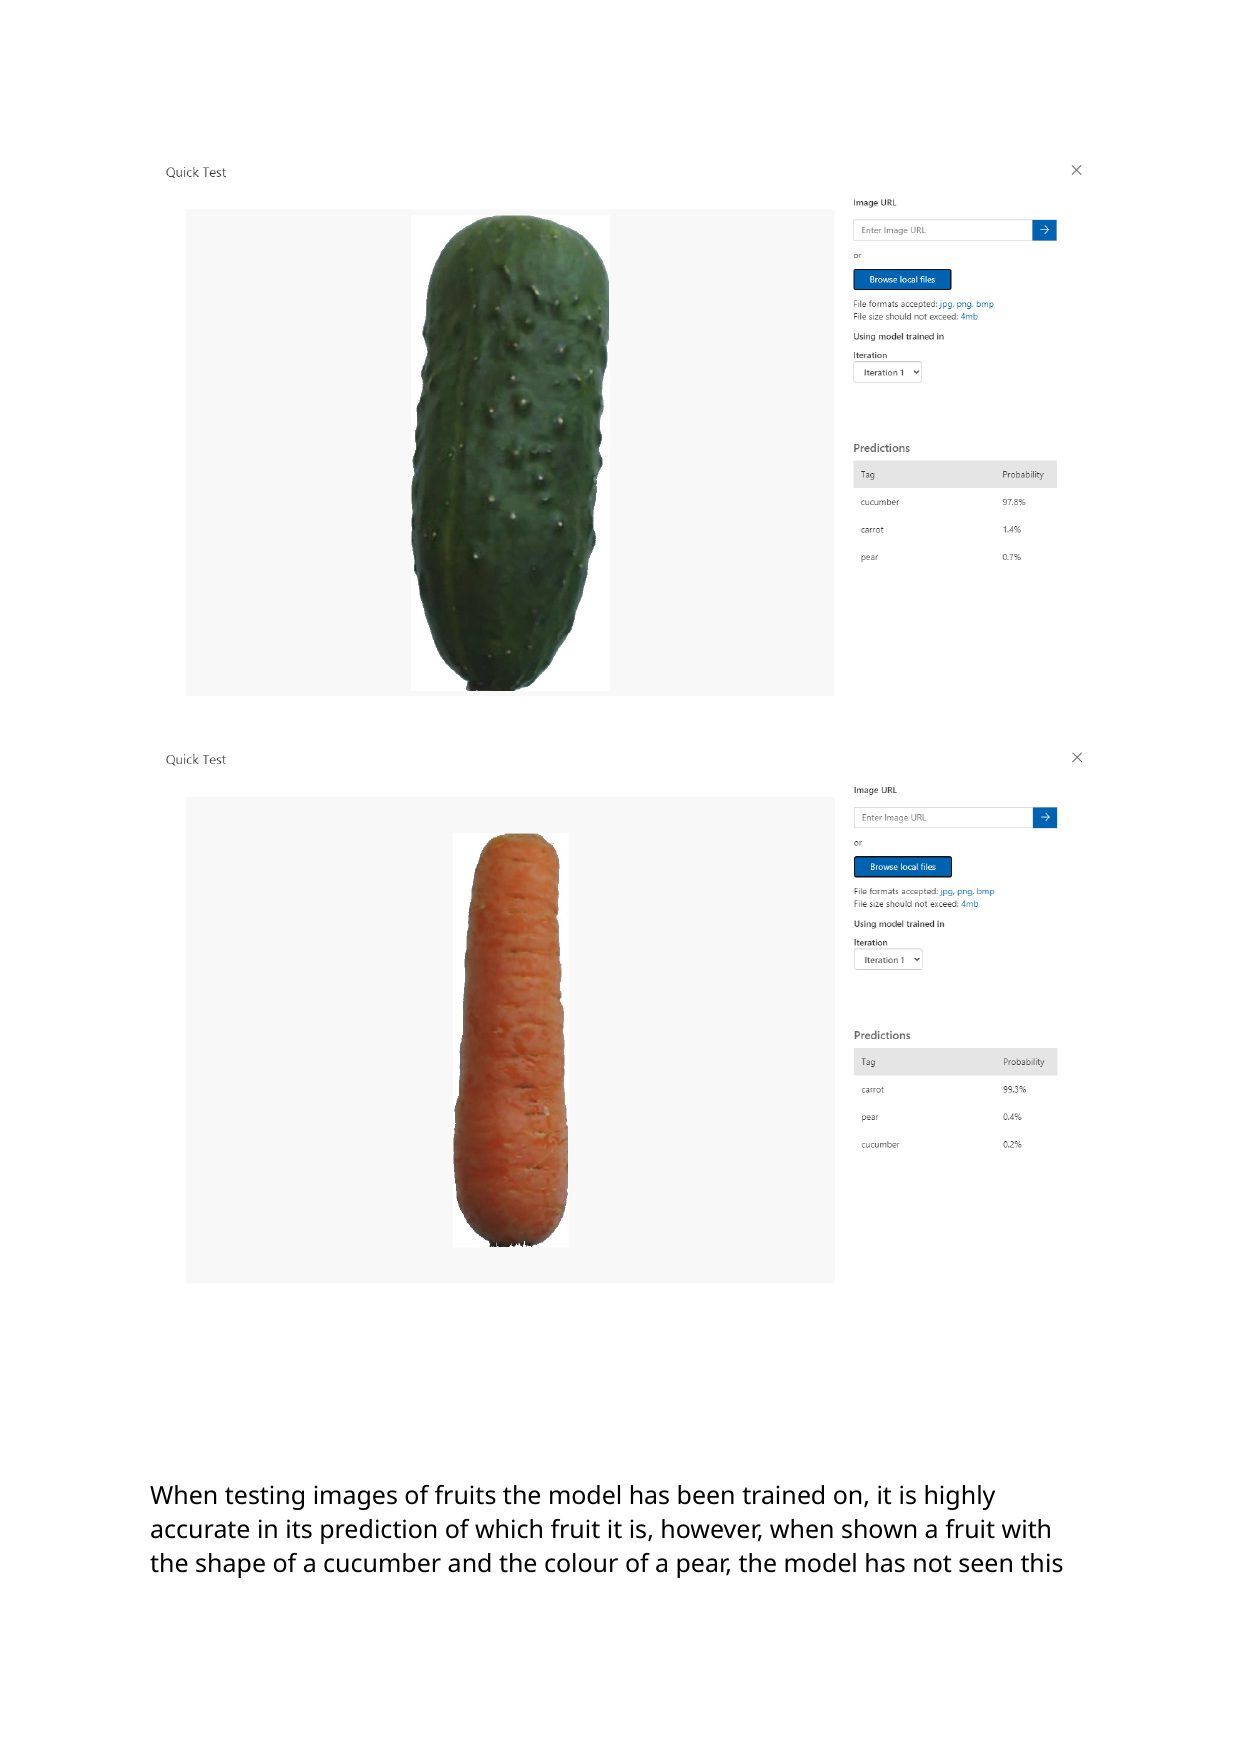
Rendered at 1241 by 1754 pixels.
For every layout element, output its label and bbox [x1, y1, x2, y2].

picture [150, 737, 1091, 1309]
text [150, 1478, 1090, 1580]
picture [150, 150, 1091, 721]
